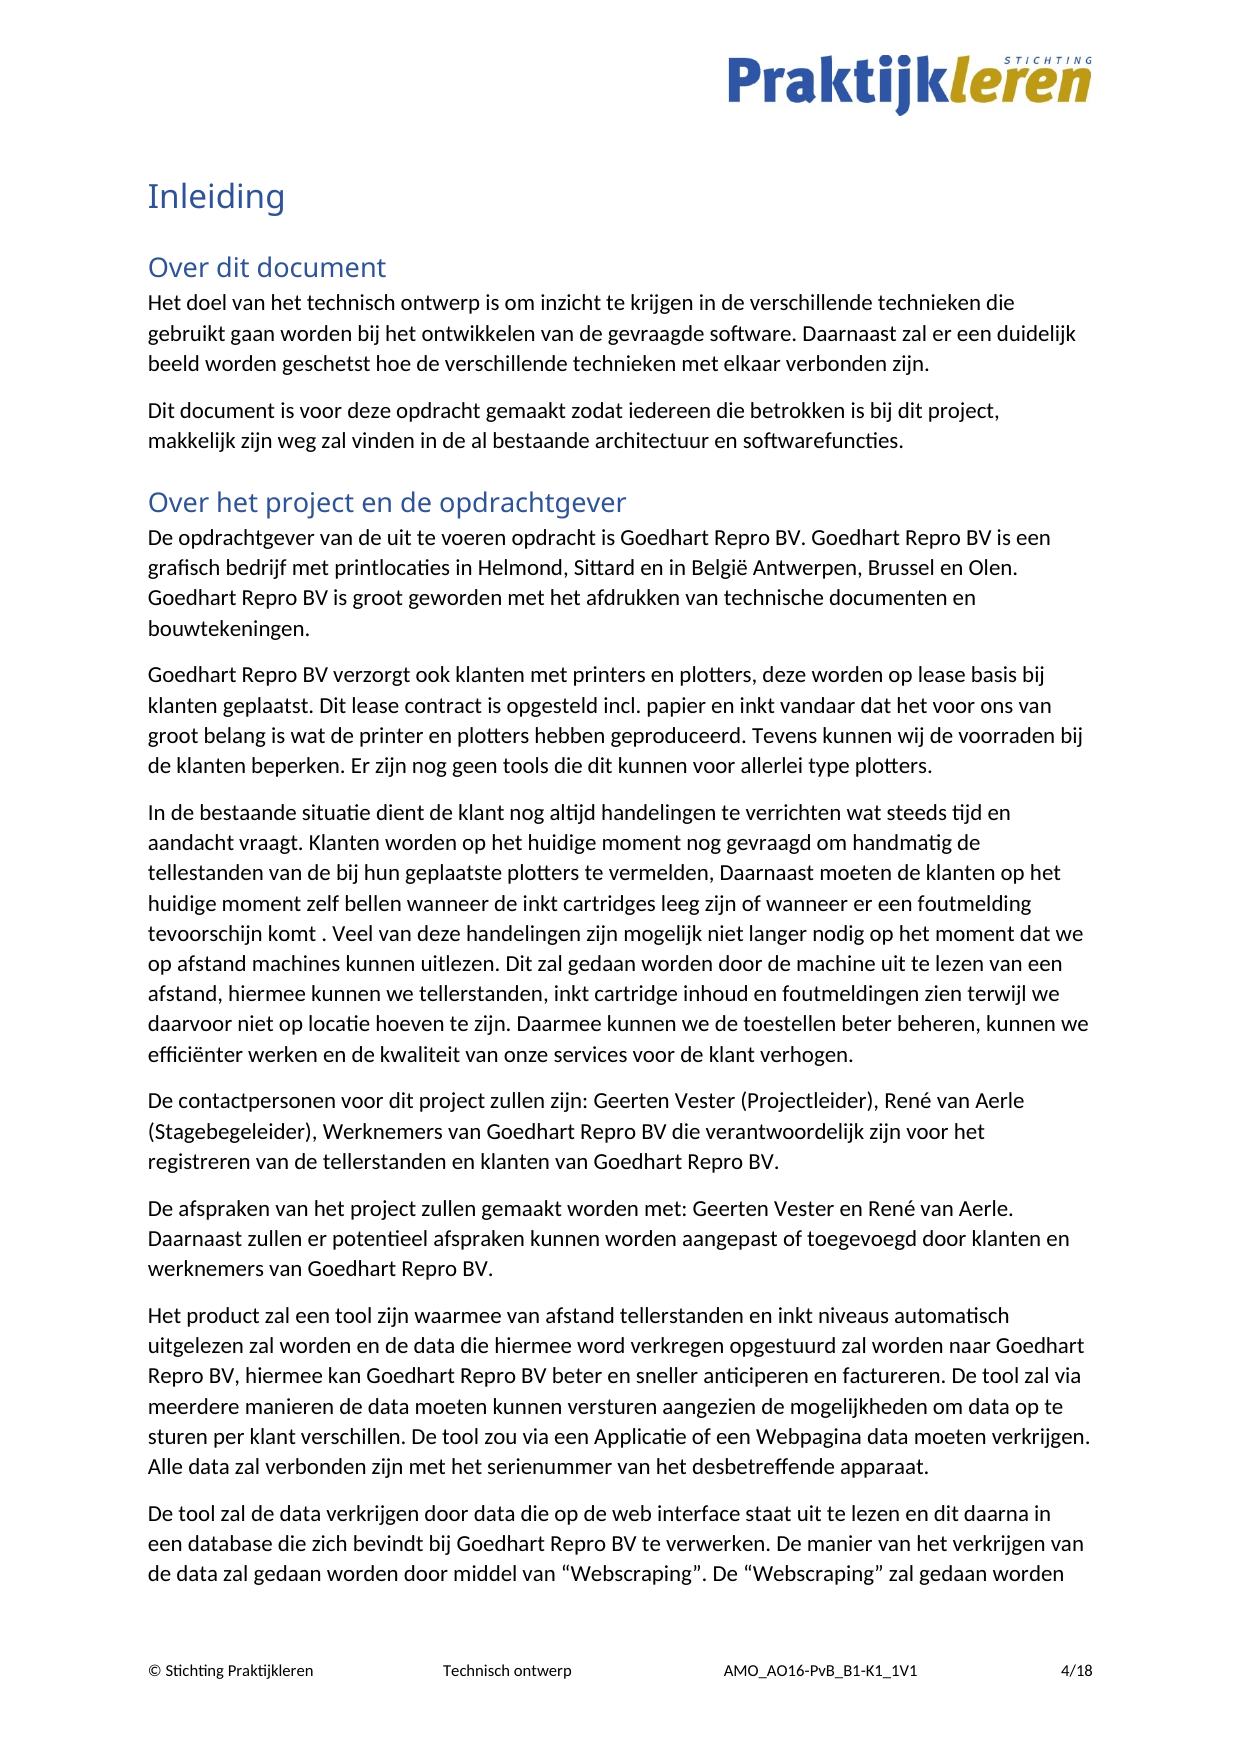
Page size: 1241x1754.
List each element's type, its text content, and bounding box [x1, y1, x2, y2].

subtitle Inleiding [148, 173, 1093, 218]
text Dit document is voor deze opdracht gemaakt zodat iedereen die betrokken is bij dit project, makkelijk zijn weg zal vinden in de al bestaande architectuur en softwarefuncties. [148, 396, 1093, 454]
text De opdrachtgever van de uit te voeren opdracht is Goedhart Repro BV. Goedhart Repro BV is een grafisch bedrijf met printlocaties in Helmond, Sittard en in België Antwerpen, Brussel en Olen. Goedhart Repro BV is groot geworden met het afdrukken van technische documenten en bouwtekeningen. [148, 523, 1093, 642]
subtitle Over het project en de opdrachtgever [148, 483, 1093, 520]
text Goedhart Repro BV verzorgt ook klanten met printers en plotters, deze worden op lease basis bij klanten geplaatst. Dit lease contract is opgesteld incl. papier en inkt vandaar dat het voor ons van groot belang is wat de printer en plotters hebben geproduceerd. Tevens kunnen wij de voorraden bij de klanten beperken. Er zijn nog geen tools die dit kunnen voor allerlei type plotters. [148, 661, 1093, 779]
text In de bestaande situatie dient de klant nog altijd handelingen te verrichten wat steeds tijd en aandacht vraagt. Klanten worden op het huidige moment nog gevraagd om handmatig de tellestanden van de bij hun geplaatste plotters te vermelden, Daarnaast moeten de klanten op het huidige moment zelf bellen wanneer de inkt cartridges leeg zijn of wanneer er een foutmelding tevoorschijn komt . Veel van deze handelingen zijn mogelijk niet langer nodig op het moment dat we op afstand machines kunnen uitlezen. Dit zal gedaan worden door de machine uit te lezen van een afstand, hiermee kunnen we tellerstanden, inkt cartridge inhoud en foutmeldingen zien terwijl we daarvoor niet op locatie hoeven te zijn. Daarmee kunnen we de toestellen beter beheren, kunnen we efficiënter werken en de kwaliteit van onze services voor de klant verhogen. [148, 798, 1093, 1068]
text Het product zal een tool zijn waarmee van afstand tellerstanden en inkt niveaus automatisch uitgelezen zal worden en de data die hiermee word verkregen opgestuurd zal worden naar Goedhart Repro BV, hiermee kan Goedhart Repro BV beter en sneller anticiperen en factureren. De tool zal via meerdere manieren de data moeten kunnen versturen aangezien de mogelijkheden om data op te sturen per klant verschillen. De tool zou via een Applicatie of een Webpagina data moeten verkrijgen. Alle data zal verbonden zijn met het serienummer van het desbetreffende apparaat. [148, 1301, 1093, 1480]
text Het doel van het technisch ontwerp is om inzicht te krijgen in de verschillende technieken die gebruikt gaan worden bij het ontwikkelen van de gevraagde software. Daarnaast zal er een duidelijk beeld worden geschetst hoe de verschillende technieken met elkaar verbonden zijn. [148, 288, 1093, 377]
text De contactpersonen voor dit project zullen zijn: Geerten Vester (Projectleider), René van Aerle (Stagebegeleider), Werknemers van Goedhart Repro BV die verantwoordelijk zijn voor het registreren van de tellerstanden en klanten van Goedhart Repro BV. [148, 1087, 1093, 1175]
text De afspraken van het project zullen gemaakt worden met: Geerten Vester en René van Aerle. Daarnaast zullen er potentieel afspraken kunnen worden aangepast of toegevoegd door klanten en werknemers van Goedhart Repro BV. [148, 1194, 1093, 1282]
subtitle Over dit document [148, 249, 1093, 286]
picture [728, 55, 1092, 116]
